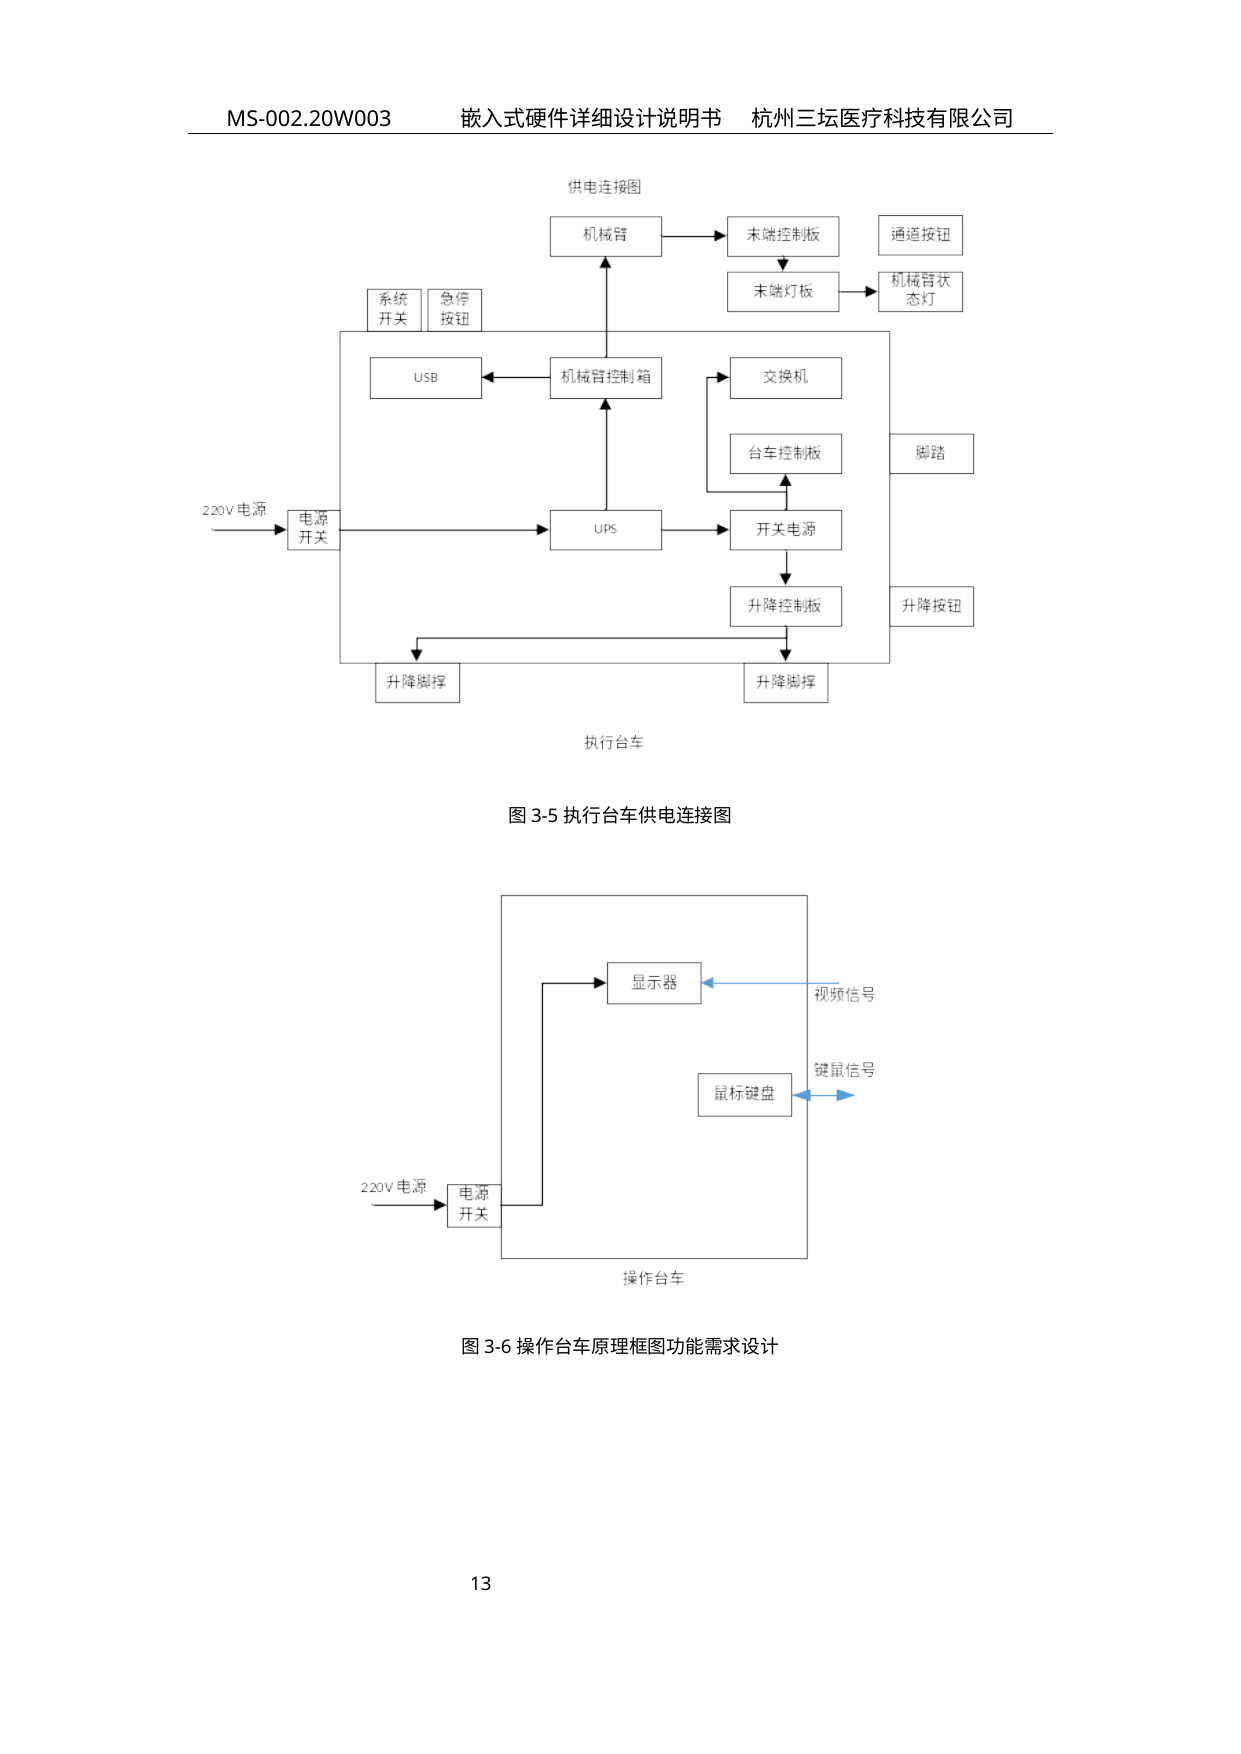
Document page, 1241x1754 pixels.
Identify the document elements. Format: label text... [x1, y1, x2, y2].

text 图3-5 执行台车供电连接图 [187, 798, 1053, 831]
text 图3-6 操作台车原理框图功能需求设计 [187, 1329, 1053, 1361]
